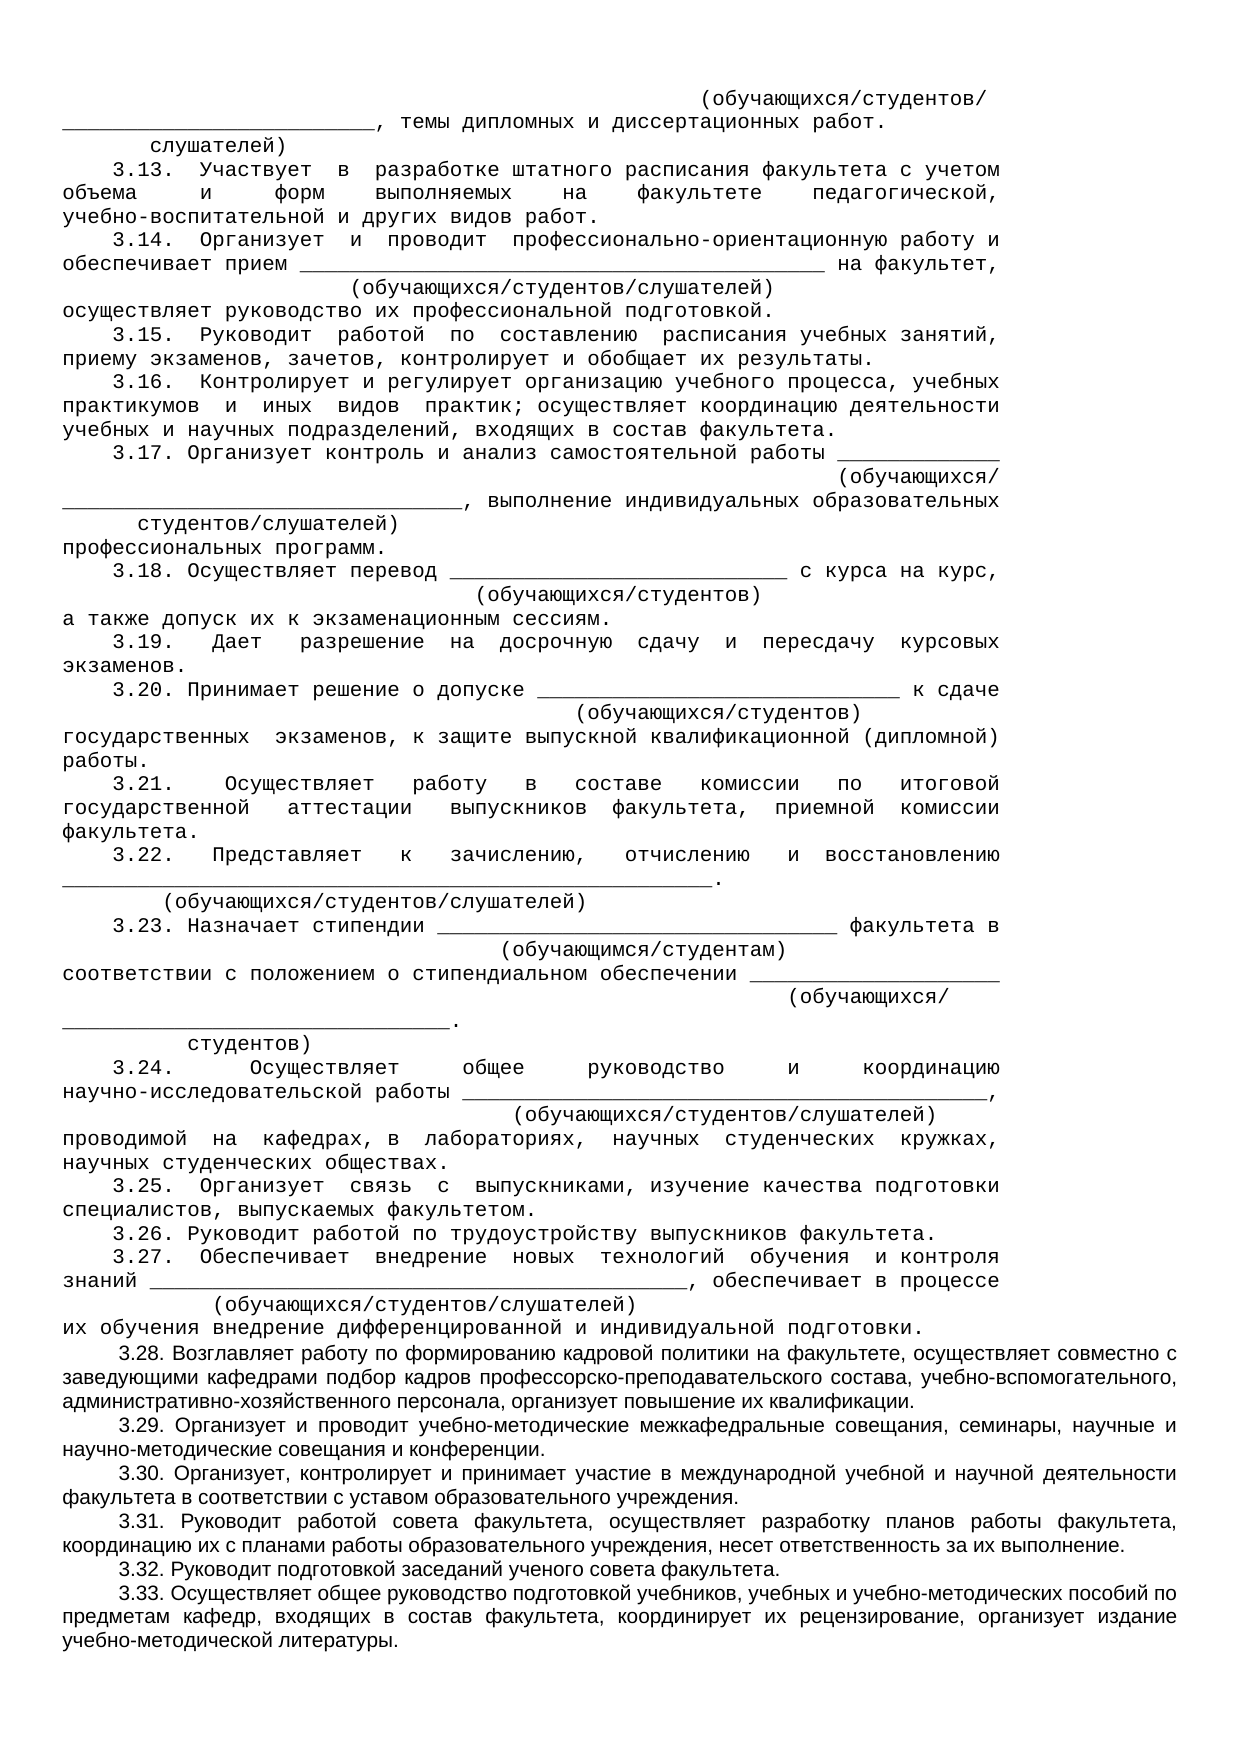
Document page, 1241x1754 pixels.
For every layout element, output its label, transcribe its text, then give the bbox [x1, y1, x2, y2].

text ____________________________________________________. [62, 868, 1178, 892]
text студентов) [62, 1033, 1178, 1057]
text соответствии с положением о стипендиальном обеспечении ____________________ [62, 962, 1178, 986]
text _________________________, темы дипломных и диссертационных работ. [62, 111, 1178, 135]
text практикумов и иных видов практик; осуществляет координацию деятельности [62, 395, 1178, 419]
text 3.17. Организует контроль и анализ самостоятельной работы _____________ [62, 442, 1178, 466]
text слушателей) [62, 135, 1178, 158]
text 3.14. Организует и проводит профессионально-ориентационную работу и [62, 229, 1178, 253]
text 3.18. Осуществляет перевод ___________________________ с курса на курс, [62, 561, 1178, 584]
text 3.15. Руководит работой по составлению расписания учебных занятий, [62, 324, 1178, 348]
text приему экзаменов, зачетов, контролирует и обобщает их результаты. [62, 348, 1178, 371]
text (обучающихся/студентов/слушателей) [62, 277, 1178, 300]
text 3.30. Организует, контролирует и принимает участие в международной учебной и научной деятельности факультета в соответствии с уставом образовательного учреждения. [62, 1461, 1178, 1508]
text государственных экзаменов, к защите выпускной квалификационной (дипломной) [62, 726, 1178, 750]
text студентов/слушателей) [62, 513, 1178, 537]
text осуществляет руководство их профессиональной подготовкой. [62, 300, 1178, 324]
text (обучающихся/ [62, 466, 1178, 489]
text (обучающихся/студентов) [62, 584, 1178, 608]
text 3.19. Дает разрешение на досрочную сдачу и пересдачу курсовых [62, 631, 1178, 655]
text 3.32. Руководит подготовкой заседаний ученого совета факультета. [62, 1556, 1178, 1580]
text объема и форм выполняемых на факультете педагогической, [62, 182, 1178, 206]
text (обучающимся/студентам) [62, 939, 1178, 962]
text обеспечивает прием __________________________________________ на факультет, [62, 253, 1178, 277]
text 3.29. Организует и проводит учебно-методические межкафедральные совещания, семинары, научные и научно-методические совещания и конференции. [62, 1413, 1178, 1461]
text (обучающихся/студентов/слушателей) [62, 1104, 1178, 1128]
text 3.22. Представляет к зачислению, отчислению и восстановлению [62, 844, 1178, 868]
text научно-исследовательской работы __________________________________________, [62, 1081, 1178, 1104]
text 3.27. Обеспечивает внедрение новых технологий обучения и контроля [62, 1246, 1178, 1270]
text (обучающихся/студентов/слушателей) [62, 892, 1178, 915]
text факультета. [62, 821, 1178, 844]
text знаний ___________________________________________, обеспечивает в процессе [62, 1270, 1178, 1293]
text 3.16. Контролирует и регулирует организацию учебного процесса, учебных [62, 371, 1178, 395]
text 3.21. Осуществляет работу в составе комиссии по итоговой [62, 773, 1178, 797]
text 3.26. Руководит работой по трудоустройству выпускников факультета. [62, 1223, 1178, 1246]
text 3.23. Назначает стипендии ________________________________ факультета в [62, 915, 1178, 939]
text 3.33. Осуществляет общее руководство подготовкой учебников, учебных и учебно-методических пособий по предметам кафедр, входящих в состав факультета, координирует их рецензирование, организует издание учебно-методической литературы. [62, 1580, 1178, 1652]
text (обучающихся/студентов/слушателей) [62, 1293, 1178, 1317]
text 3.31. Руководит работой совета факультета, осуществляет разработку планов работы факультета, координацию их с планами работы образовательного учреждения, несет ответственность за их выполнение. [62, 1508, 1178, 1556]
text (обучающихся/студентов) [62, 702, 1178, 726]
text их обучения внедрение дифференцированной и индивидуальной подготовки. [62, 1317, 1178, 1341]
text специалистов, выпускаемых факультетом. [62, 1199, 1178, 1223]
text ________________________________, выполнение индивидуальных образовательных [62, 489, 1178, 513]
text (обучающихся/студентов/ [62, 88, 1178, 111]
text 3.28. Возглавляет работу по формированию кадровой политики на факультете, осуществляет совместно с заведующими кафедрами подбор кадров профессорско-преподавательского состава, учебно-вспомогательного, административно-хозяйственного персонала, организует повышение их квалификации. [62, 1341, 1178, 1413]
text научных студенческих обществах. [62, 1152, 1178, 1175]
text работы. [62, 750, 1178, 773]
text 3.24. Осуществляет общее руководство и координацию [62, 1057, 1178, 1081]
text проводимой на кафедрах, в лабораториях, научных студенческих кружках, [62, 1128, 1178, 1152]
text экзаменов. [62, 655, 1178, 679]
text 3.25. Организует связь с выпускниками, изучение качества подготовки [62, 1175, 1178, 1199]
text учебных и научных подразделений, входящих в состав факультета. [62, 419, 1178, 442]
text государственной аттестации выпускников факультета, приемной комиссии [62, 797, 1178, 821]
text профессиональных программ. [62, 537, 1178, 561]
text _______________________________. [62, 1010, 1178, 1033]
text учебно-воспитательной и других видов работ. [62, 206, 1178, 229]
text 3.20. Принимает решение о допуске _____________________________ к сдаче [62, 679, 1178, 702]
text а также допуск их к экзаменационным сессиям. [62, 608, 1178, 631]
text (обучающихся/ [62, 986, 1178, 1010]
text 3.13. Участвует в разработке штатного расписания факультета с учетом [62, 158, 1178, 182]
